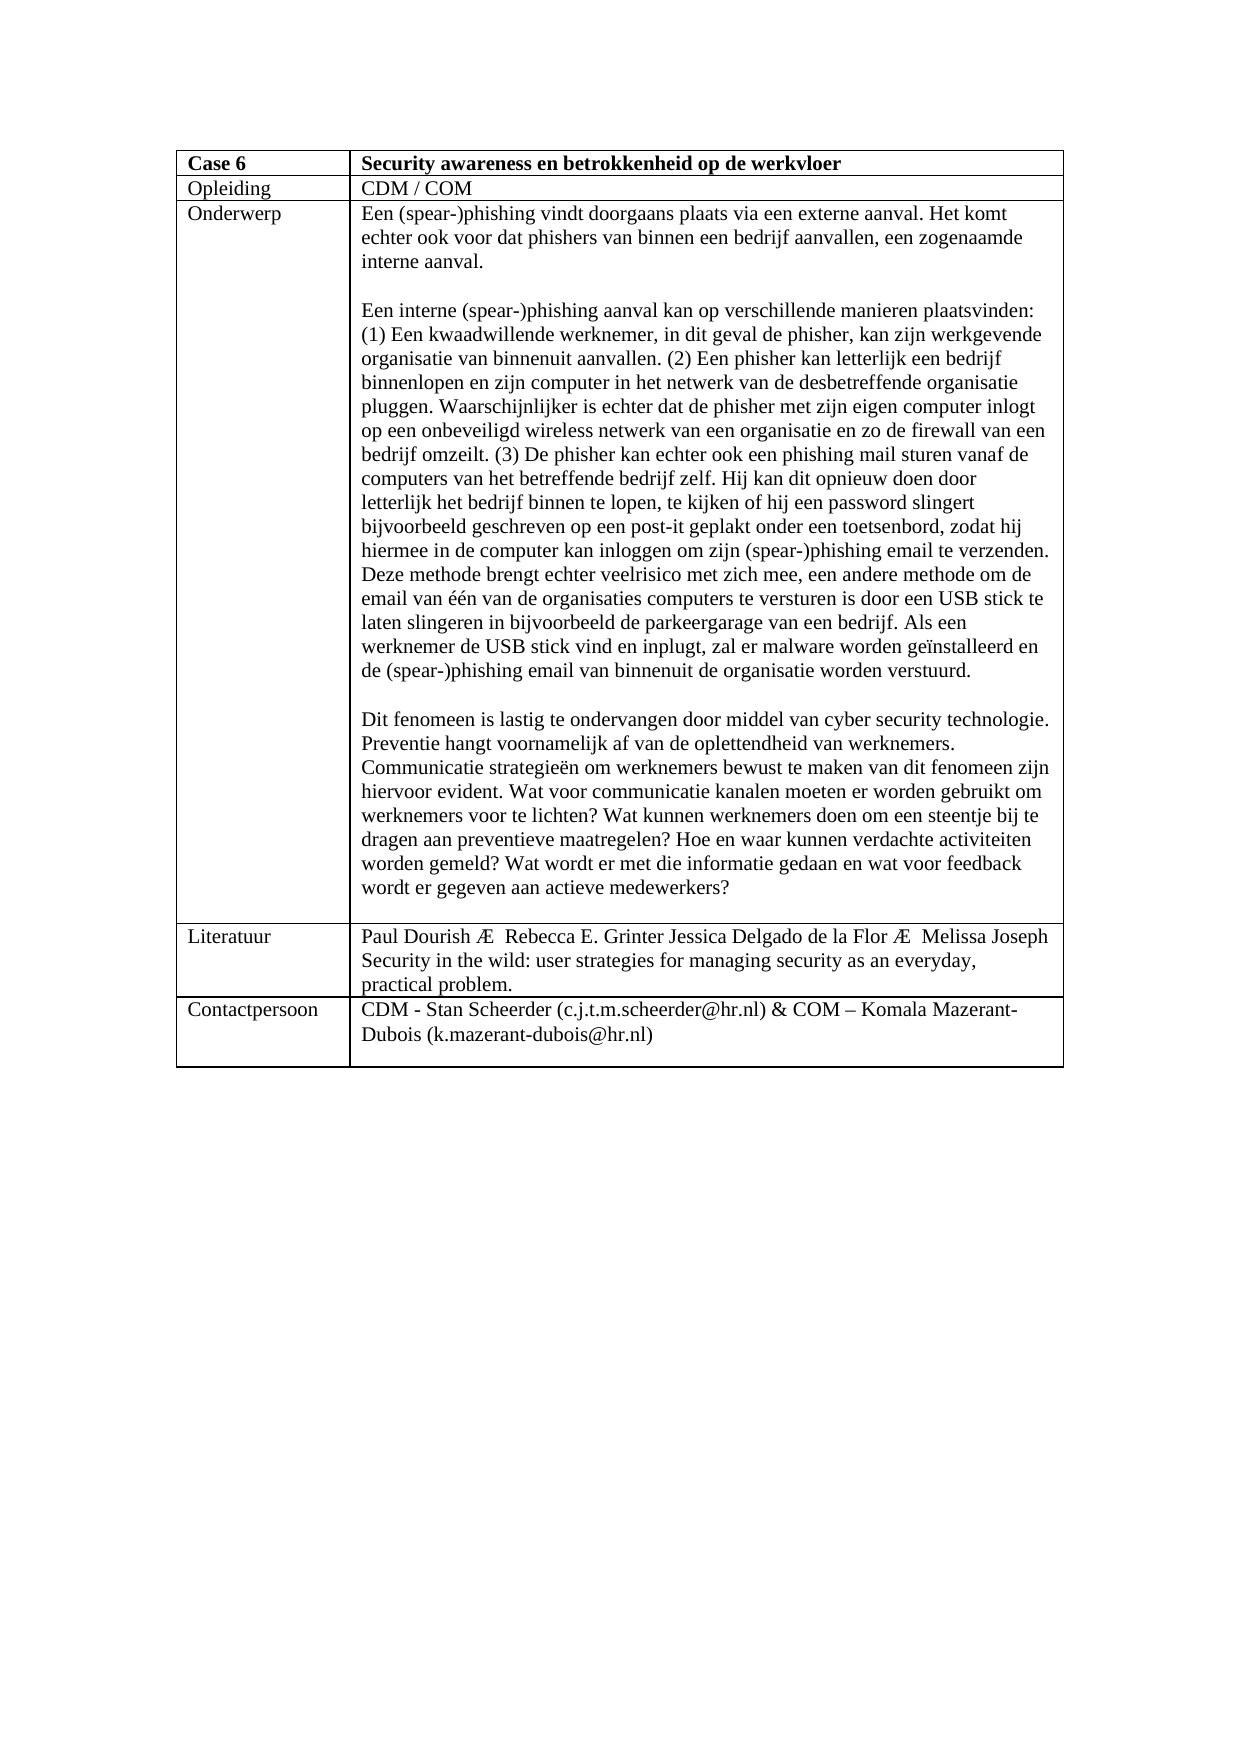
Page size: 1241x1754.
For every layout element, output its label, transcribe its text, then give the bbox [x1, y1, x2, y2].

table_cell Een (spear-)phishing vindt doorgaans plaats via een externe aanval. Het komt echter ook voor dat phishers van binnen een bedrijf aanvallen, een zogenaamde interne aanval. Een interne (spear-)phishing aanval kan op verschillende manieren plaatsvinden: (1) Een kwaadwillende werknemer, in dit geval de phisher, kan zijn werkgevende organisatie van binnenuit aanvallen. (2) Een phisher kan letterlijk een bedrijf binnenlopen en zijn computer in het netwerk van de desbetreffende organisatie pluggen. Waarschijnlijker is echter dat de phisher met zijn eigen computer inlogt op een onbeveiligd wireless netwerk van een organisatie en zo de firewall van een bedrijf omzeilt. (3) De phisher kan echter ook een phishing mail sturen vanaf de computers van het betreffende bedrijf zelf. Hij kan dit opnieuw doen door letterlijk het bedrijf binnen te lopen, te kijken of hij een password slingert bijvoorbeeld geschreven op een post-it geplakt onder een toetsenbord, zodat hij hiermee in de computer kan inloggen om zijn (spear-)phishing email te verzenden. Deze methode brengt echter veelrisico met zich mee, een andere methode om de email van één van de organisaties computers te versturen is door een USB stick te laten slingeren in bijvoorbeeld de parkeergarage van een bedrijf. Als een werknemer de USB stick vind en inplugt, zal er malware worden geïnstalleerd en de (spear-)phishing email van binnenuit de organisatie worden verstuurd. Dit fenomeen is lastig te ondervangen door middel van cyber security technologie. Preventie hangt voornamelijk af van de oplettendheid van werknemers. Communicatie strategieën om werknemers bewust te maken van dit fenomeen zijn hiervoor evident. Wat voor communicatie kanalen moeten er worden gebruikt om werknemers voor te lichten? Wat kunnen werknemers doen om een steentje bij te dragen aan preventieve maatregelen? Hoe en waar kunnen verdachte activiteiten worden gemeld? Wat wordt er met die informatie gedaan en wat voor feedback wordt er gegeven aan actieve medewerkers? [351, 201, 1063, 923]
table_cell Contactpersoon [177, 998, 349, 1066]
table_cell Literatuur [177, 924, 349, 996]
table_cell CDM / COM [351, 176, 1063, 200]
table_cell CDM - Stan Scheerder (c.j.t.m.scheerder@hr.nl) & COM – Komala Mazerant-Dubois (k.mazerant-dubois@hr.nl) [351, 998, 1063, 1066]
table_cell Paul Dourish Æ Rebecca E. Grinter Jessica Delgado de la Flor Æ Melissa Joseph Security in the wild: user strategies for managing security as an everyday, practical problem. [351, 924, 1063, 996]
table_header Security awareness en betrokkenheid op de werkvloer [351, 151, 1063, 175]
table_cell Onderwerp [177, 201, 349, 923]
table_header Case 6 [177, 151, 349, 175]
table_cell Opleiding [177, 176, 349, 200]
